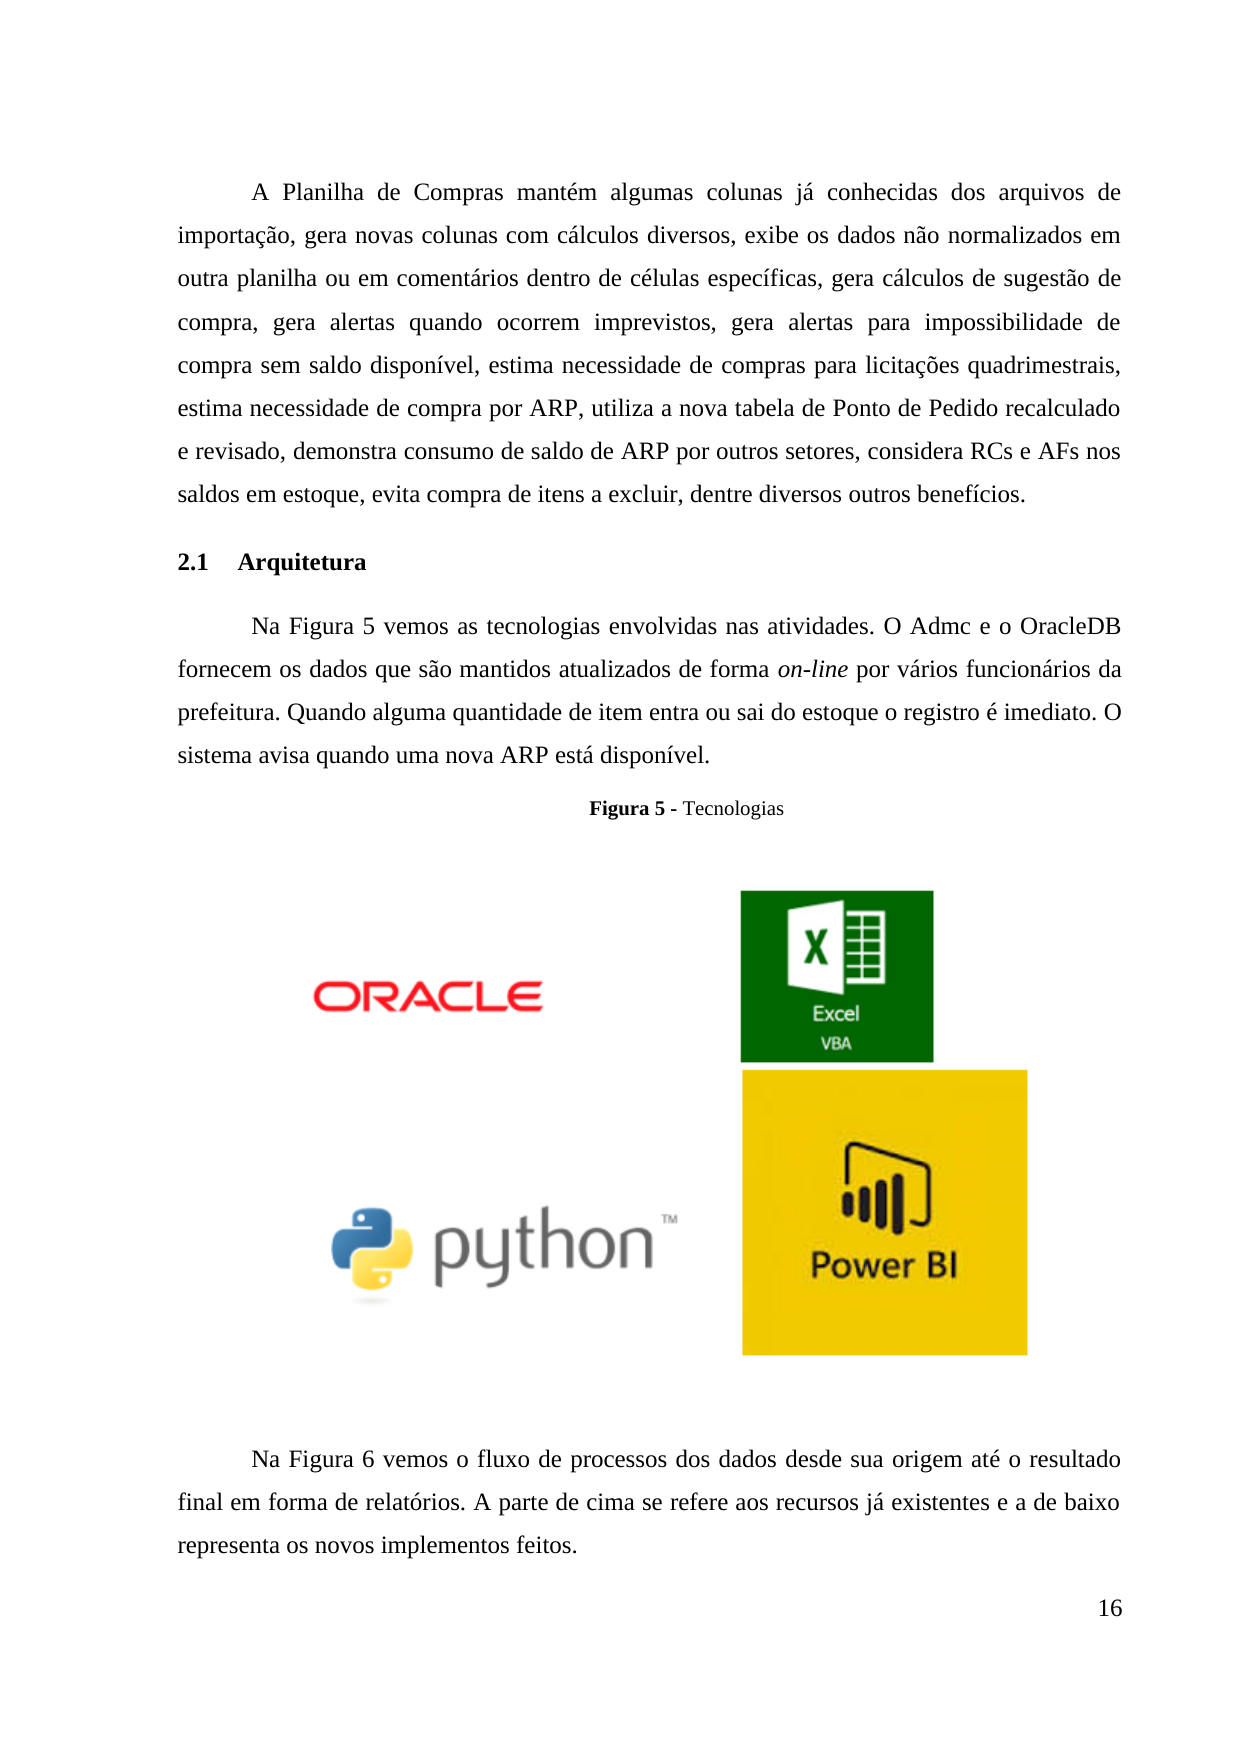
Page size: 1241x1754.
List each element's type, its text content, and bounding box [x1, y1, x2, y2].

text Na Figura 5 vemos as tecnologias envolvidas nas atividades. O Admc e o OracleDB fornecem os dados que são mantidos atualizados de forma on-line por vários funcionários da prefeitura. Quando alguma quantidade de item entra ou sai do estoque o registro é imediato. O sistema avisa quando uma nova ARP está disponível. [177, 611, 1122, 769]
text A Planilha de Compras mantém algumas colunas já conhecidas dos arquivos de importação, gera novas colunas com cálculos diversos, exibe os dados não normalizados em outra planilha ou em comentários dentro de células específicas, gera cálculos de sugestão de compra, gera alertas quando ocorrem imprevistos, gera alertas para impossibilidade de compra sem saldo disponível, estima necessidade de compras para licitações quadrimestrais, estima necessidade de compra por ARP, utiliza a nova tabela de Ponto de Pedido recalculado e revisado, demonstra consumo de saldo de ARP por outros setores, considera RCs e AFs nos saldos em estoque, evita compra de itens a excluir, dentre diversos outros benefícios. [177, 177, 1122, 508]
subtitle Arquitetura [177, 547, 1122, 576]
picture [280, 844, 1093, 1430]
